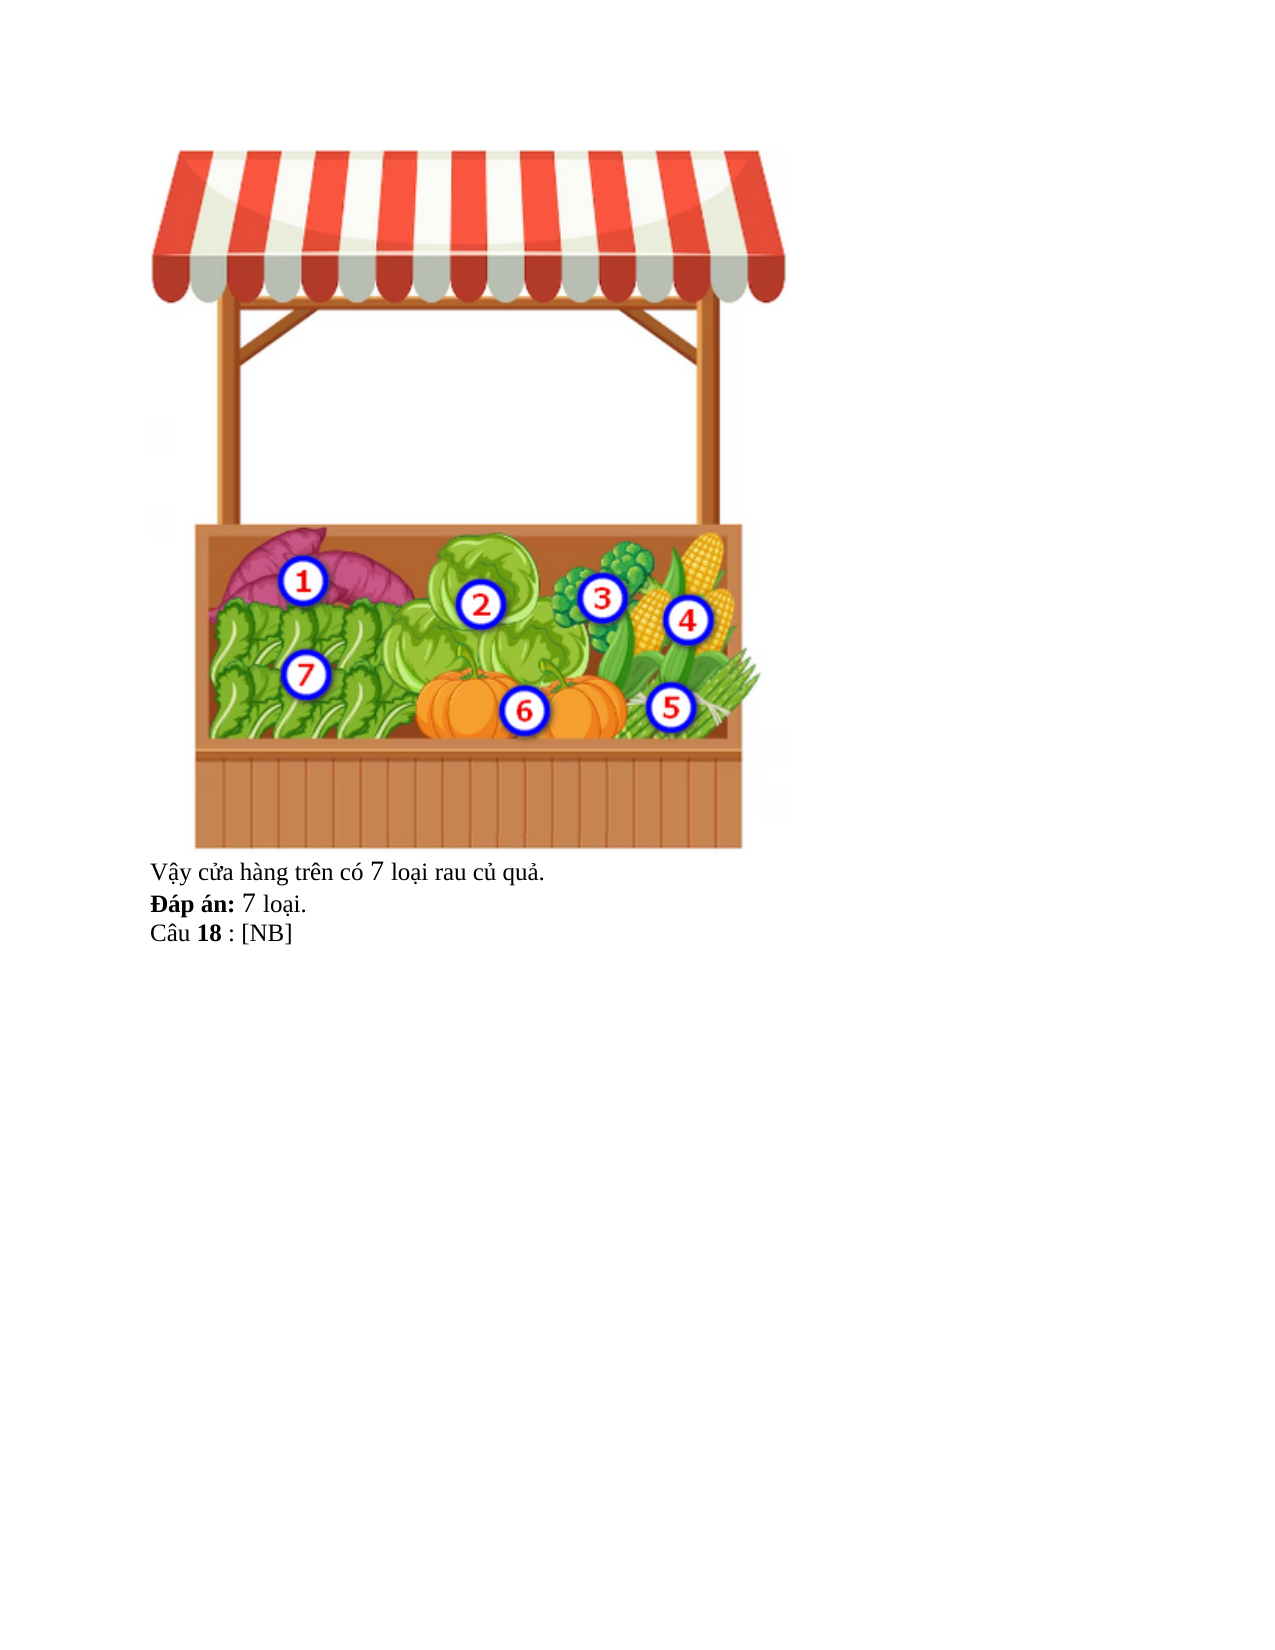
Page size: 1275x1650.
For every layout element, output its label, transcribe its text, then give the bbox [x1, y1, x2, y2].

text Câu 18 : [NB] [150, 918, 1125, 947]
picture [150, 150, 789, 854]
